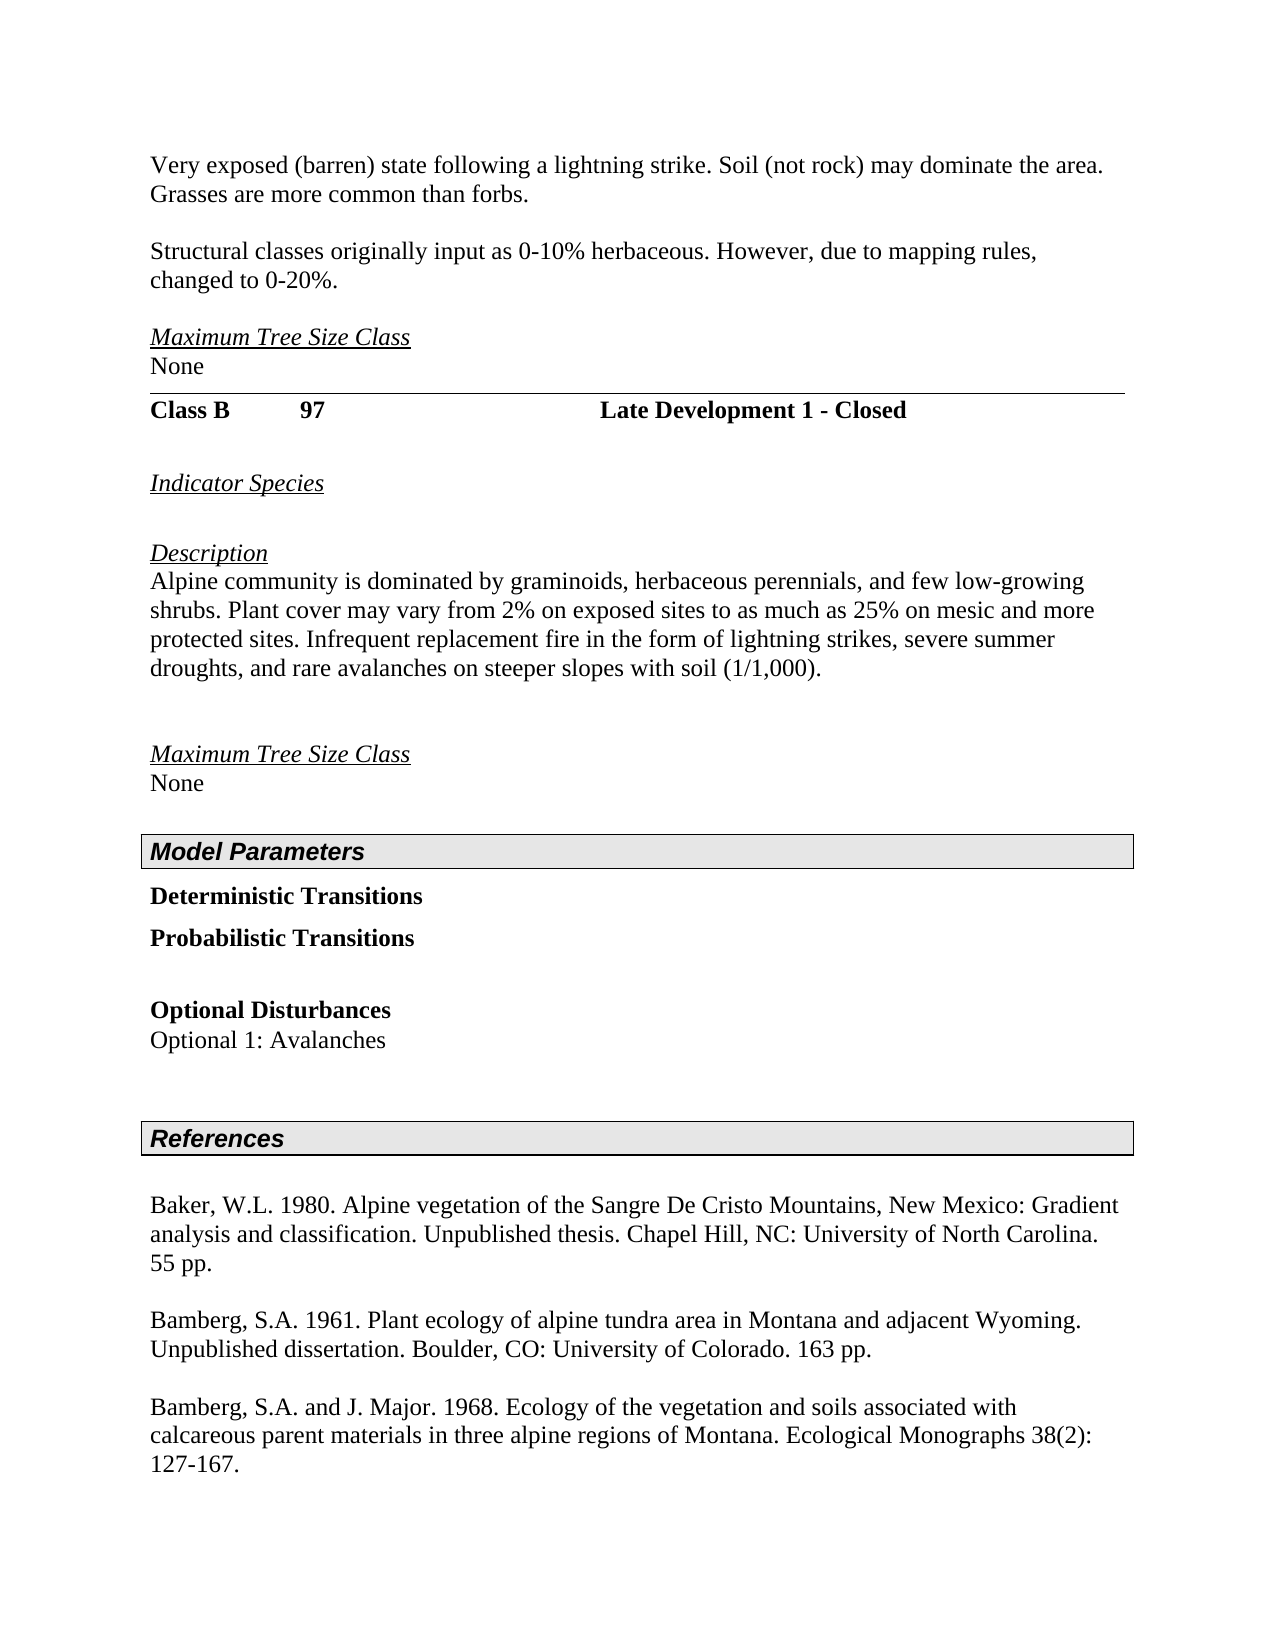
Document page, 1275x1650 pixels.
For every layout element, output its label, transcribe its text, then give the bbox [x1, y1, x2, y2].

text Description [150, 538, 1125, 566]
text References [142, 1122, 1133, 1154]
text Baker, W.L. 1980. Alpine vegetation of the Sangre De Cristo Mountains, New Mexico: Gradient analysis and classification. Unpublished thesis. Chapel Hill, NC: University of North Carolina. 55 pp. [150, 1191, 1125, 1277]
text Very exposed (barren) state following a lightning strike. Soil (not rock) may dominate the area. Grasses are more common than forbs. [150, 150, 1125, 207]
text Deterministic Transitions [150, 881, 1125, 910]
text Bamberg, S.A. 1961. Plant ecology of alpine tundra area in Montana and adjacent Wyoming. Unpublished dissertation. Boulder, CO: University of Colorado. 163 pp. [150, 1306, 1125, 1363]
text Class B 97 Late Development 1 - Closed [150, 394, 1125, 424]
text Optional Disturbances [150, 995, 1125, 1023]
text Alpine community is dominated by graminoids, herbaceous perennials, and few low-growing shrubs. Plant cover may vary from 2% on exposed sites to as much as 25% on mesic and more protected sites. Infrequent replacement fire in the form of lightning strikes, severe summer droughts, and rare avalanches on steeper slopes with soil (1/1,000). [150, 566, 1125, 681]
text Model Parameters [142, 835, 1133, 868]
text Indicator Species [150, 468, 1125, 496]
text Maximum Tree Size ClassNone [150, 739, 1125, 796]
text Optional 1: Avalanches [150, 1026, 1125, 1054]
text Probabilistic Transitions [150, 923, 1125, 951]
text Maximum Tree Size ClassNone [150, 322, 1125, 380]
text Bamberg, S.A. and J. Major. 1968. Ecology of the vegetation and soils associated with calcareous parent materials in three alpine regions of Montana. Ecological Monographs 38(2): 127-167. [150, 1392, 1125, 1478]
text Structural classes originally input as 0-10% herbaceous. However, due to mapping rules, changed to 0-20%. [150, 236, 1125, 294]
